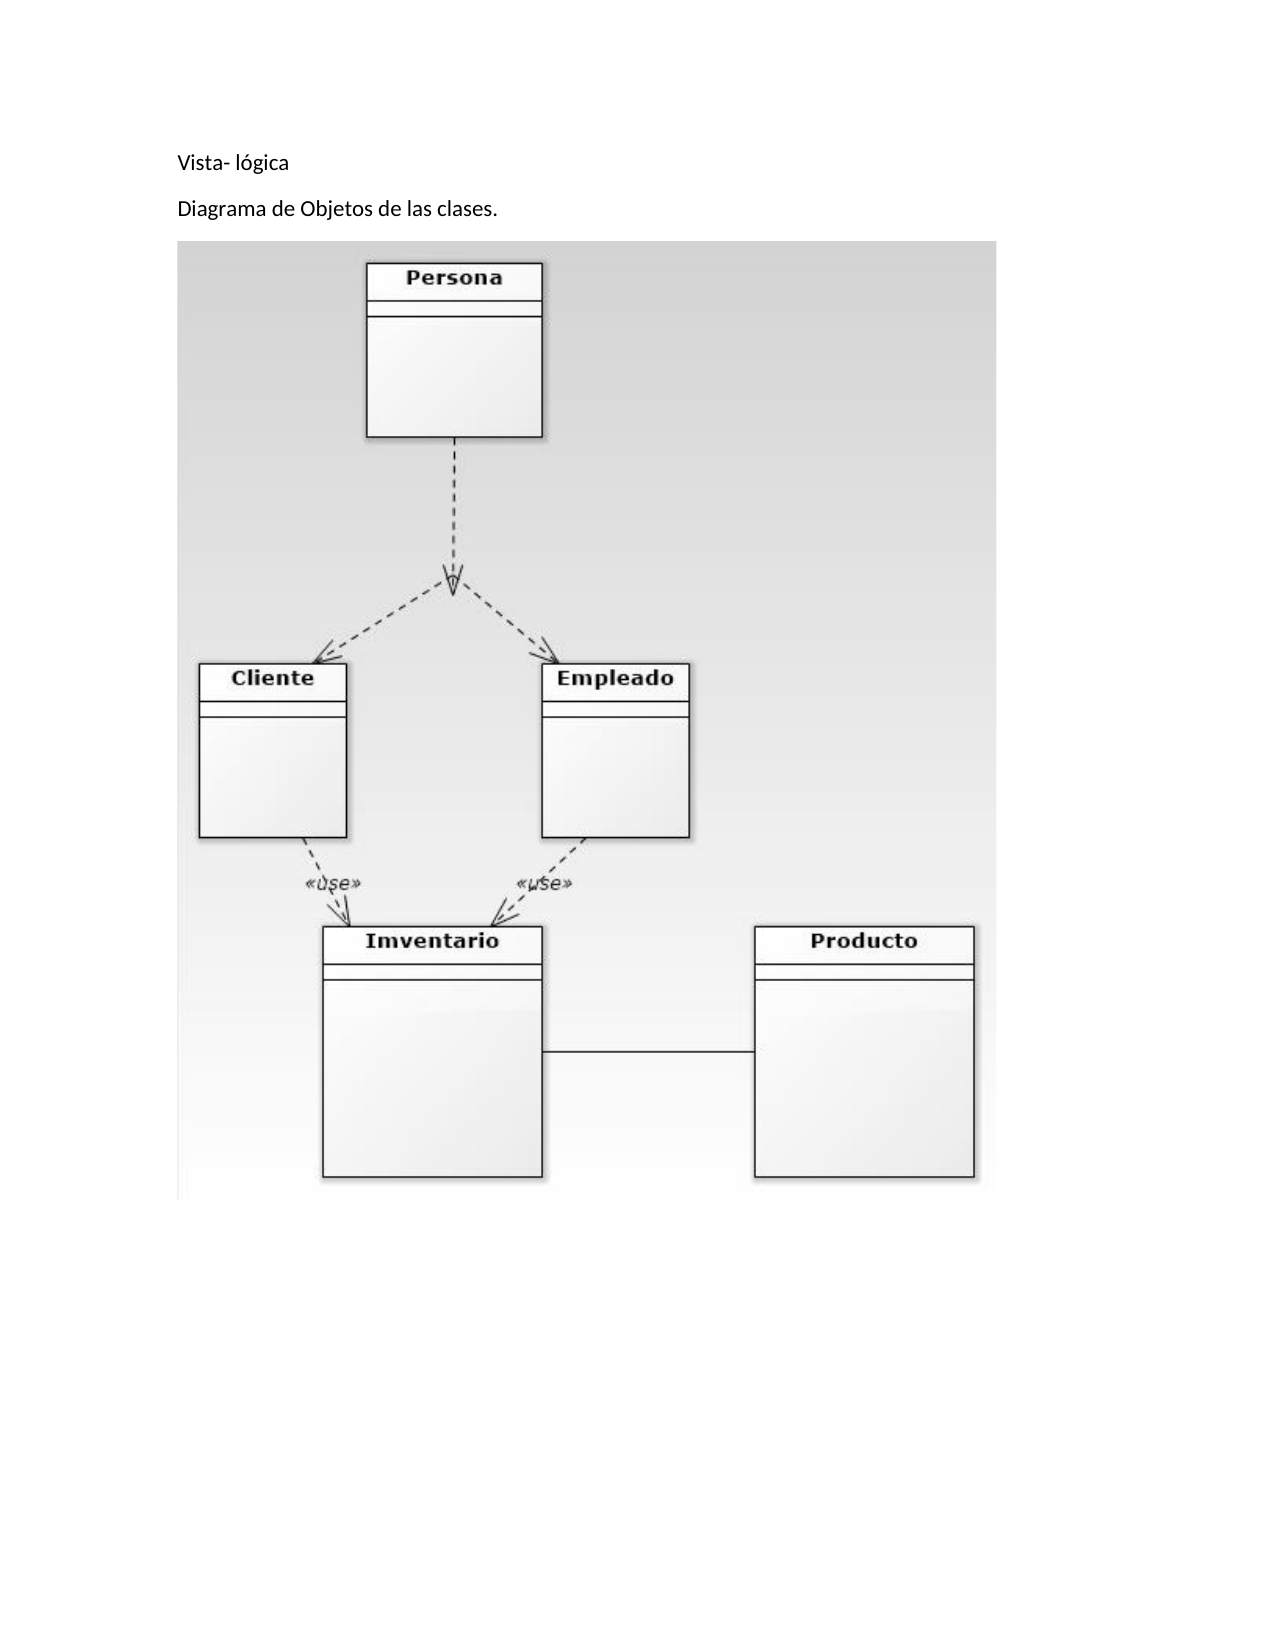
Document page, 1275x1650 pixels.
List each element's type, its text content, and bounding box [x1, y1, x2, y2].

text Vista- lógica [177, 148, 1098, 176]
picture [177, 241, 997, 1200]
text Diagrama de Objetos de las clases. [177, 194, 1098, 222]
